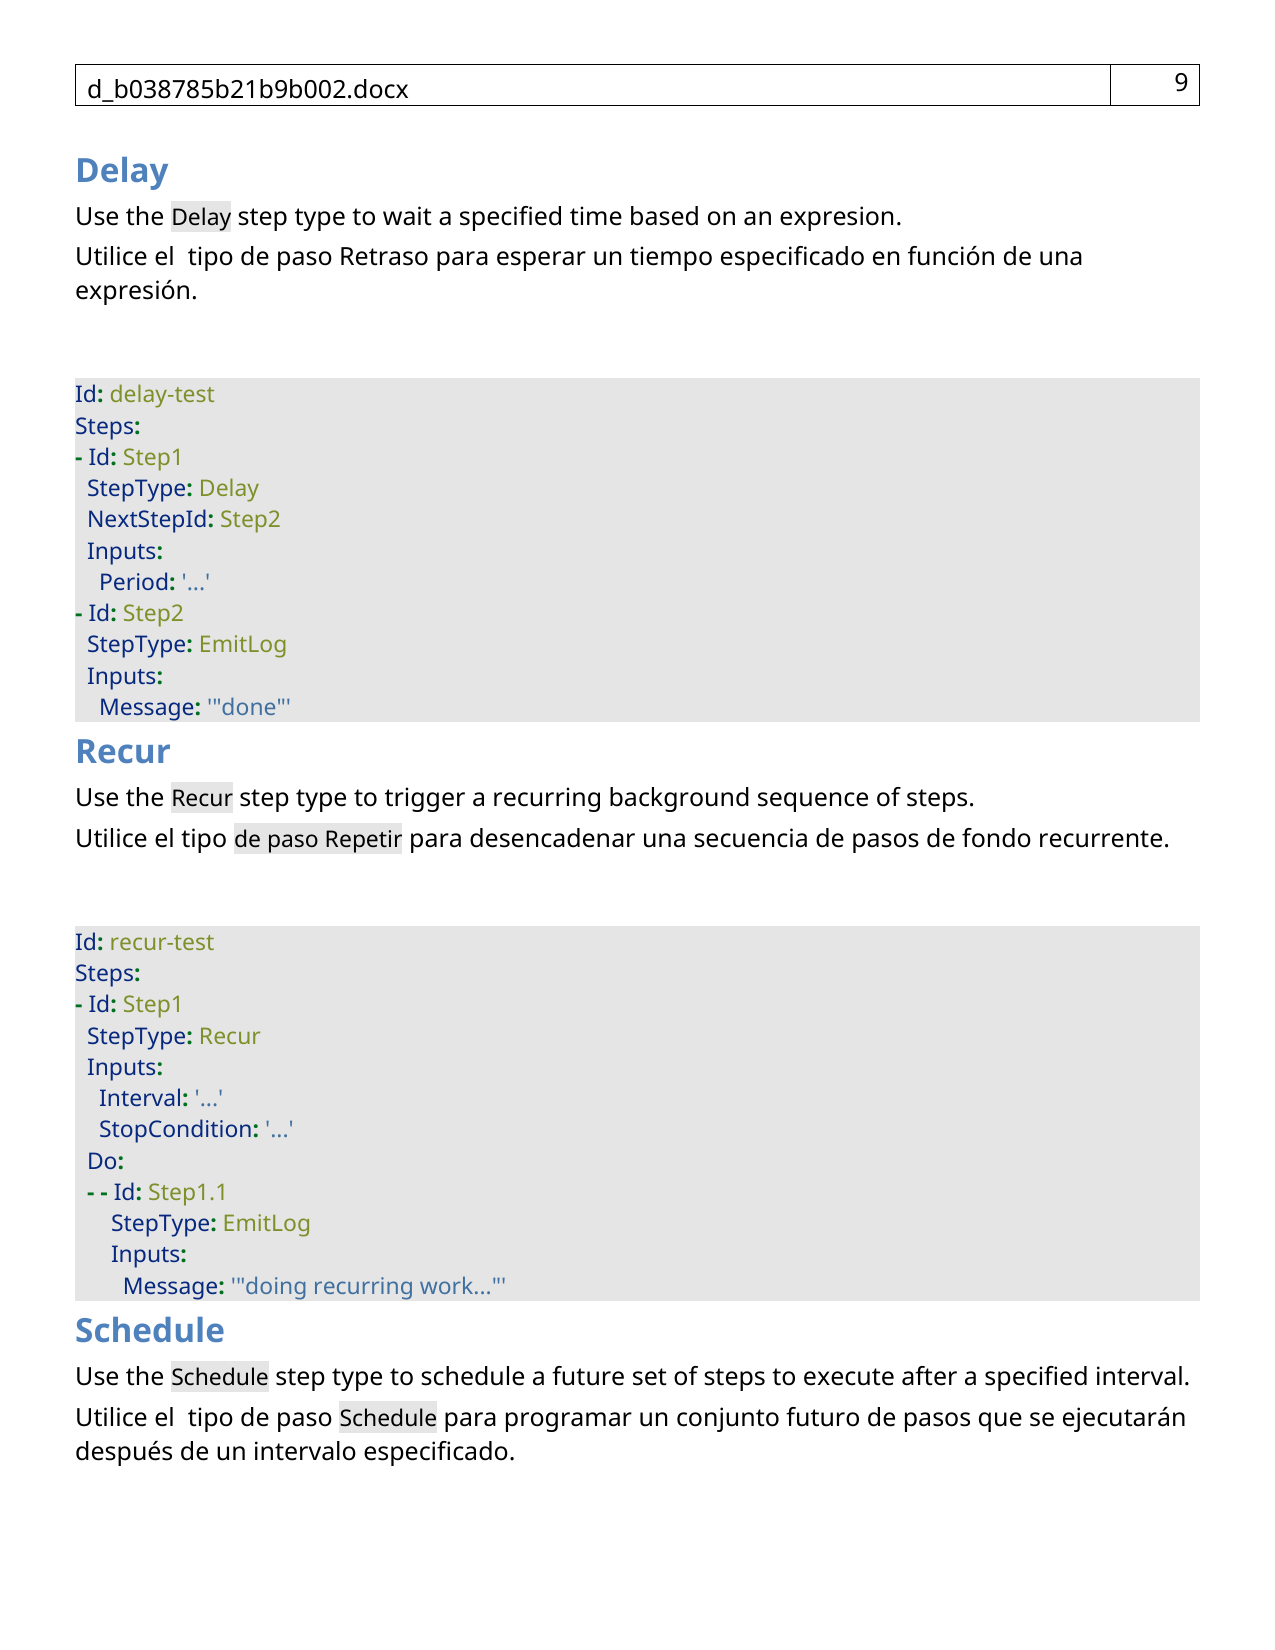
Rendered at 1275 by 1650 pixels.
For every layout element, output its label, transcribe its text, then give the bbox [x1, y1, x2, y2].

text Utilice el tipo de paso Schedule para programar un conjunto futuro de pasos que se ejecutarán después de un intervalo especificado. [75, 1399, 1200, 1467]
text Utilice el tipo de paso Retraso para esperar un tiempo especificado en función de una expresión. [75, 239, 1200, 307]
text Utilice el tipo de paso Repetir para desencadenar una secuencia de pasos de fondo recurrente. [75, 820, 1200, 854]
text Id: recur-test Steps: - Id: Step1 StepType: Recur Inputs: Interval: '...' StopCondition: '...' Do: - - Id: Step1.1 StepType: EmitLog Inputs: Message: '"doing recurring work..."' [75, 926, 1200, 1301]
subtitle Schedule [75, 1307, 1200, 1353]
text Use the Delay step type to wait a specified time based on an expresion. [75, 198, 1200, 232]
subtitle Delay [75, 147, 1200, 192]
text Use the Schedule step type to schedule a future set of steps to execute after a specified interval. [75, 1359, 1200, 1393]
text Use the Recur step type to trigger a recurring background sequence of steps. [75, 780, 1200, 814]
subtitle Recur [75, 728, 1200, 774]
text Id: delay-test Steps: - Id: Step1 StepType: Delay NextStepId: Step2 Inputs: Period: '...' - Id: Step2 StepType: EmitLog Inputs: Message: '"done"' [75, 378, 1200, 722]
